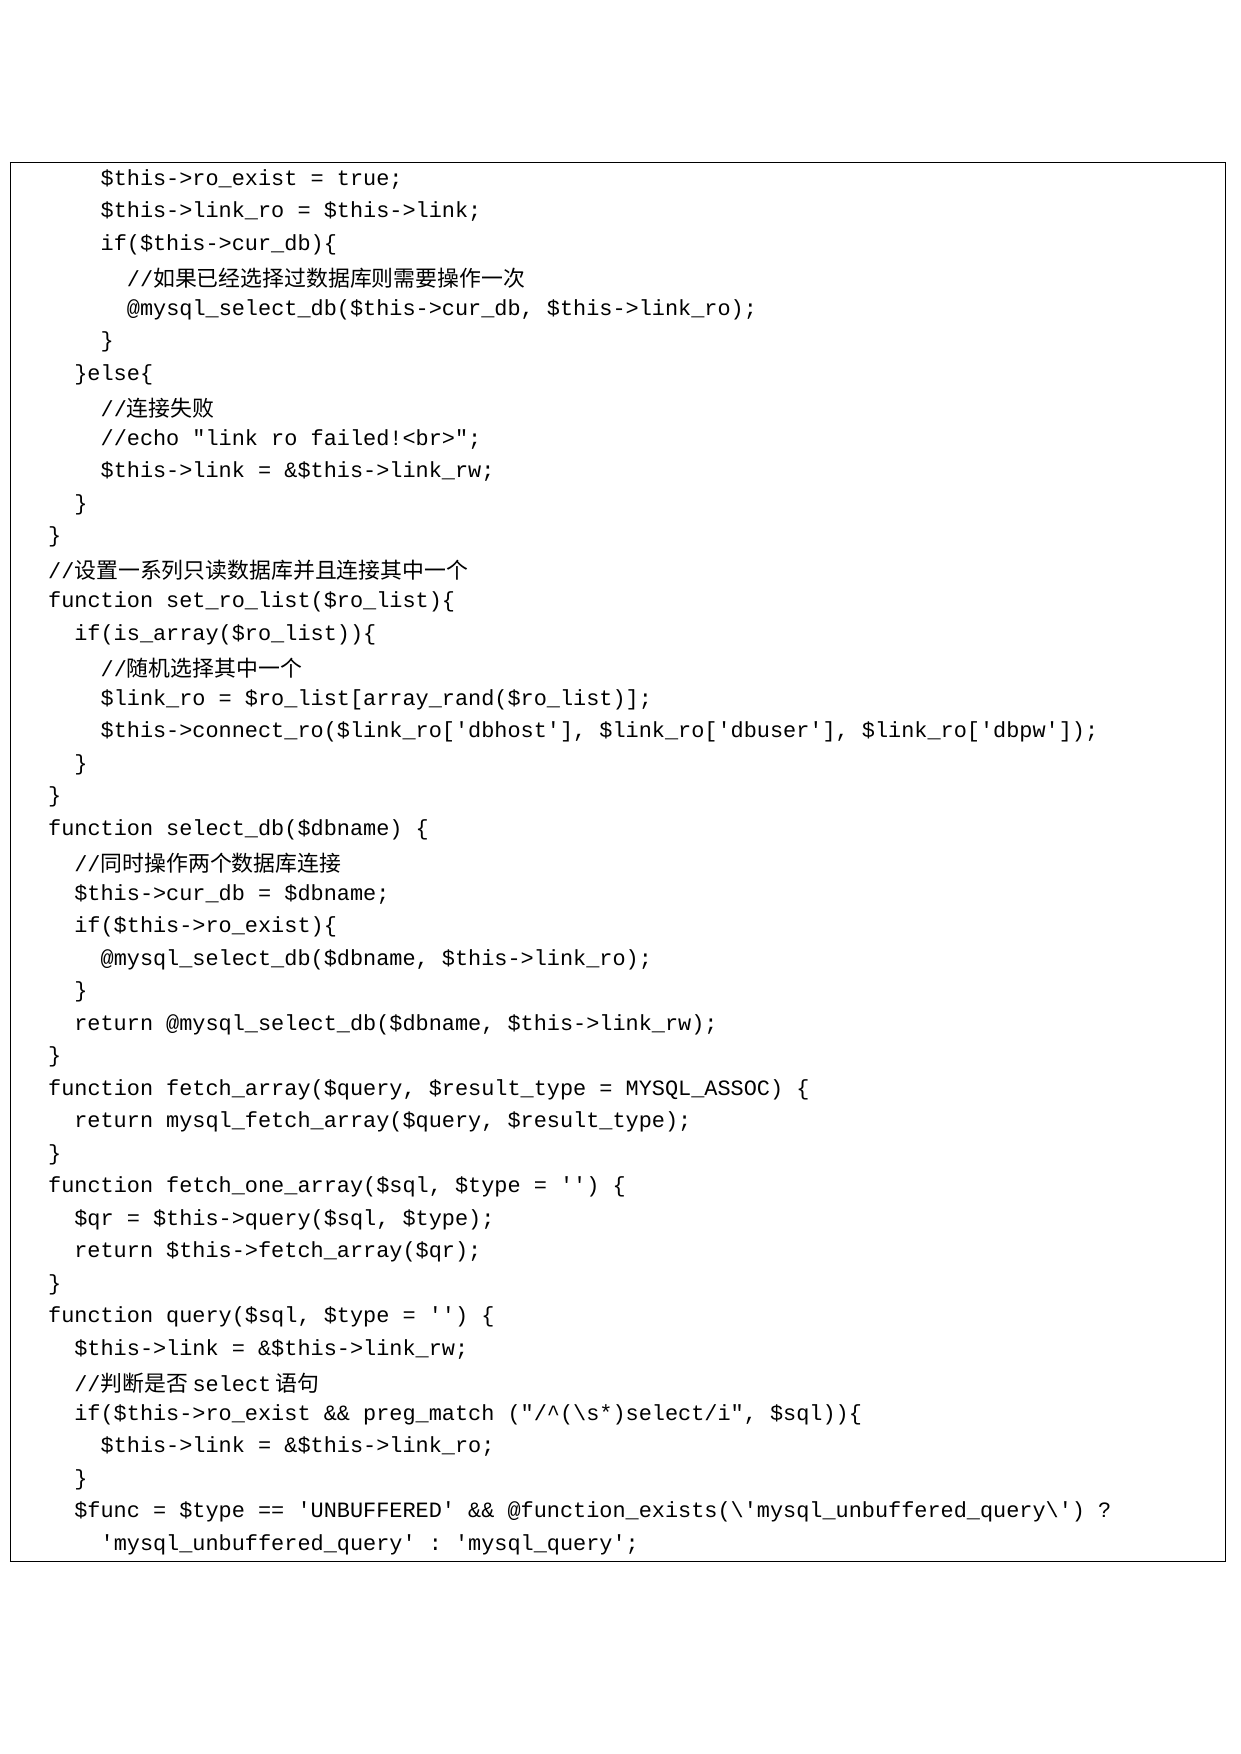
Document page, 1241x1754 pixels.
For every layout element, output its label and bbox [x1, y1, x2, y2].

table_header [11, 163, 1225, 1561]
